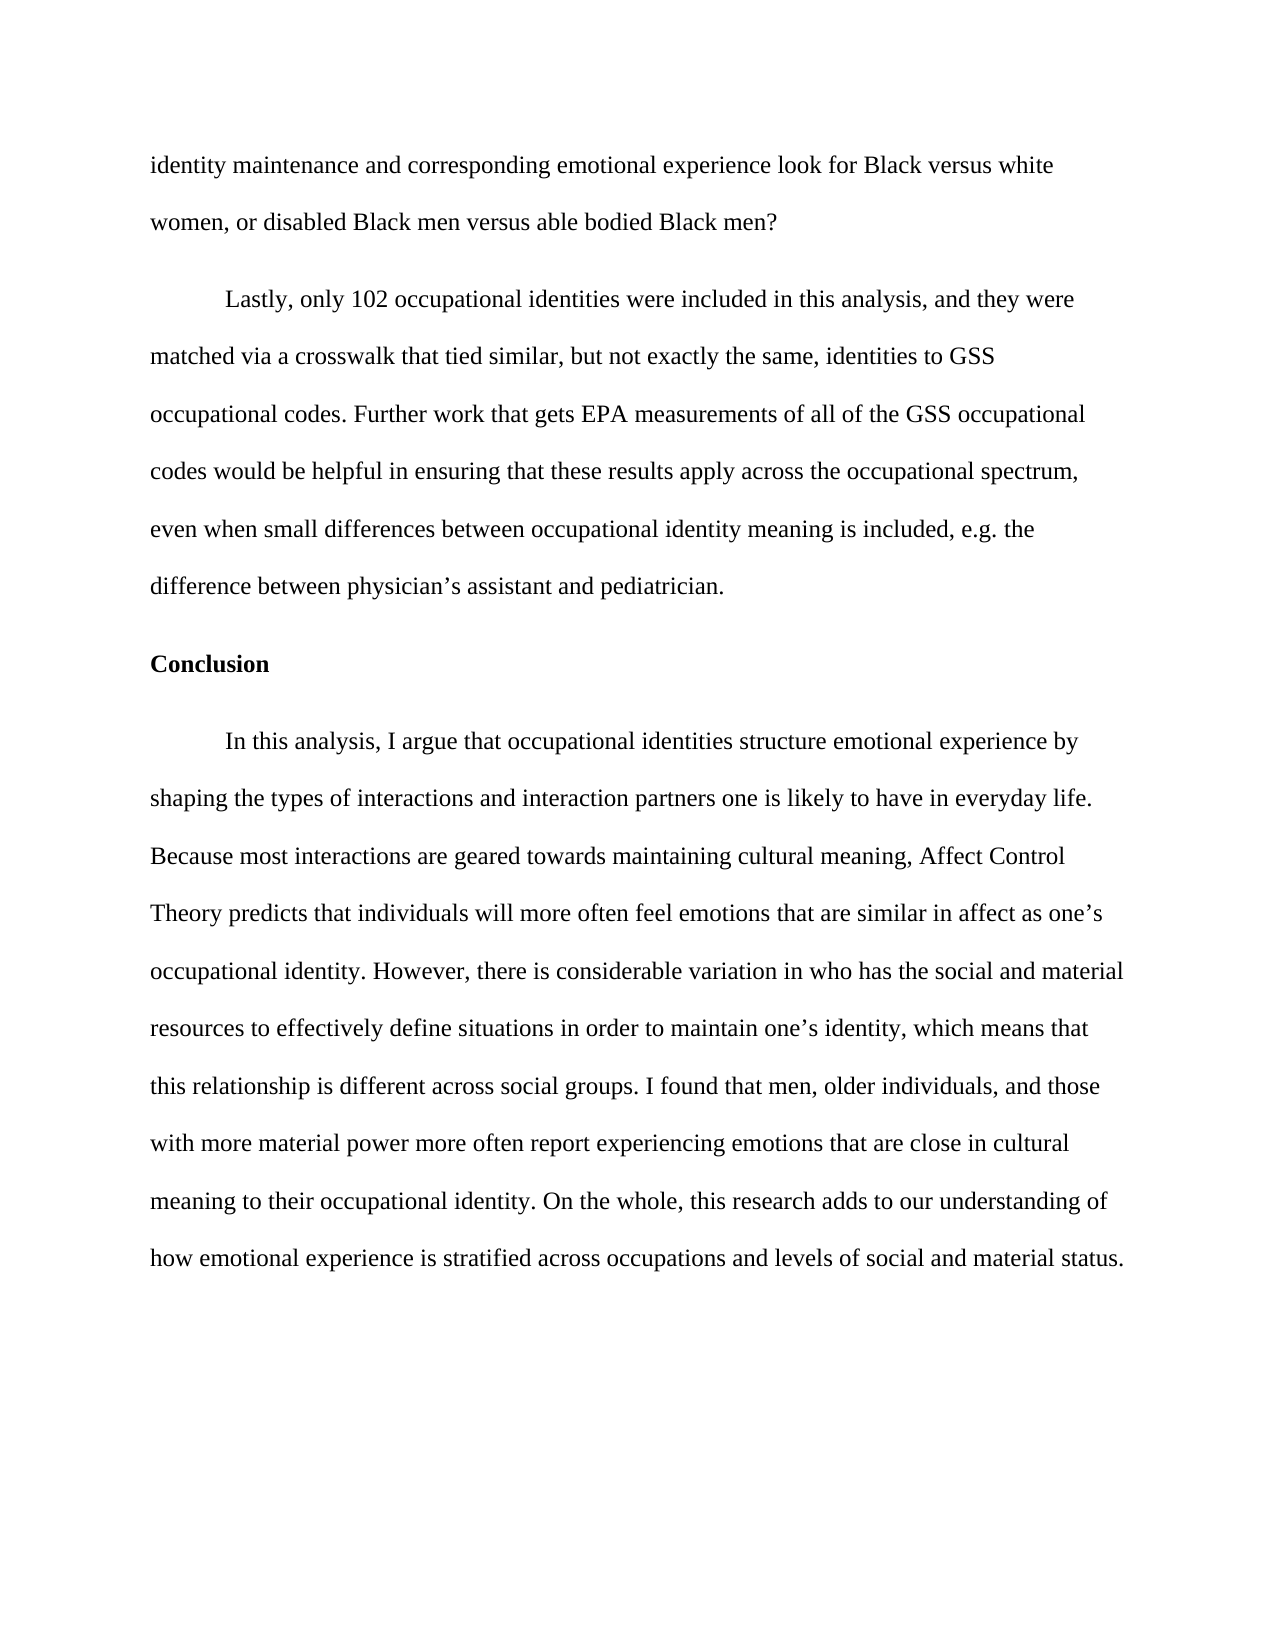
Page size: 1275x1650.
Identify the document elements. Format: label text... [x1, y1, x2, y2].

text Lastly, only 102 occupational identities were included in this analysis, and they were matched via a crosswalk that tied similar, but not exactly the same, identities to GSS occupational codes. Further work that gets EPA measurements of all of the GSS occupational codes would be helpful in ensuring that these results apply across the occupational spectrum, even when small differences between occupational identity meaning is included, e.g. the difference between physician’s assistant and pediatrician. [150, 284, 1125, 600]
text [150, 150, 1125, 236]
subtitle Conclusion [150, 649, 1125, 678]
text In this analysis, I argue that occupational identities structure emotional experience by shaping the types of interactions and interaction partners one is likely to have in everyday life. Because most interactions are geared towards maintaining cultural meaning, Affect Control Theory predicts that individuals will more often feel emotions that are similar in affect as one’s occupational identity. However, there is considerable variation in who has the social and material resources to effectively define situations in order to maintain one’s identity, which means that this relationship is different across social groups. I found that men, older individuals, and those with more material power more often report experiencing emotions that are close in cultural meaning to their occupational identity. On the whole, this research adds to our understanding of how emotional experience is stratified across occupations and levels of social and material status. [150, 726, 1125, 1272]
